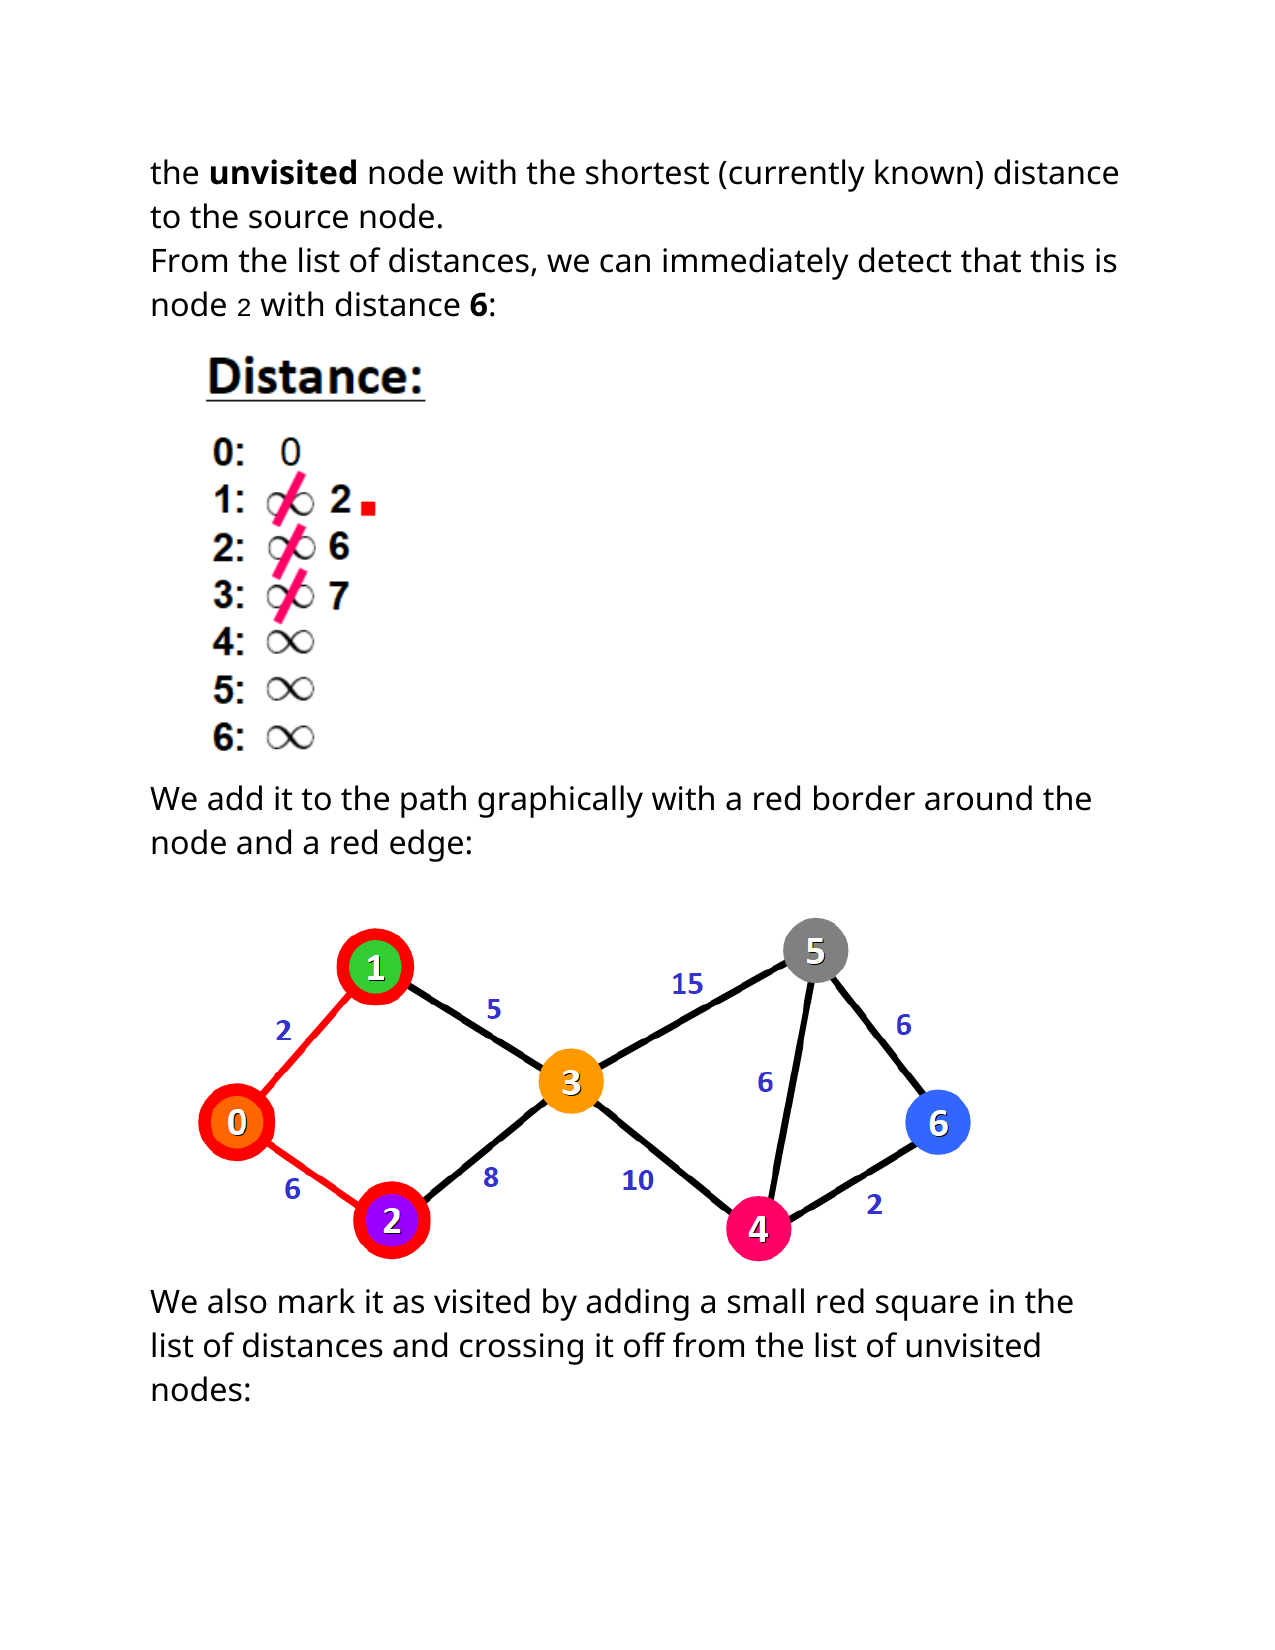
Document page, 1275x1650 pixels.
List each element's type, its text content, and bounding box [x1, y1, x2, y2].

text We add it to the path graphically with a red border around the node and a red edge: [150, 776, 1125, 864]
picture [150, 901, 1053, 1279]
text From the list of distances, we can immediately detect that this is node 2 with distance 6: [150, 238, 1125, 326]
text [150, 150, 1125, 238]
picture [150, 325, 471, 776]
text We also mark it as visited by adding a small red square in the list of distances and crossing it off from the list of unvisited nodes: [150, 1278, 1125, 1410]
